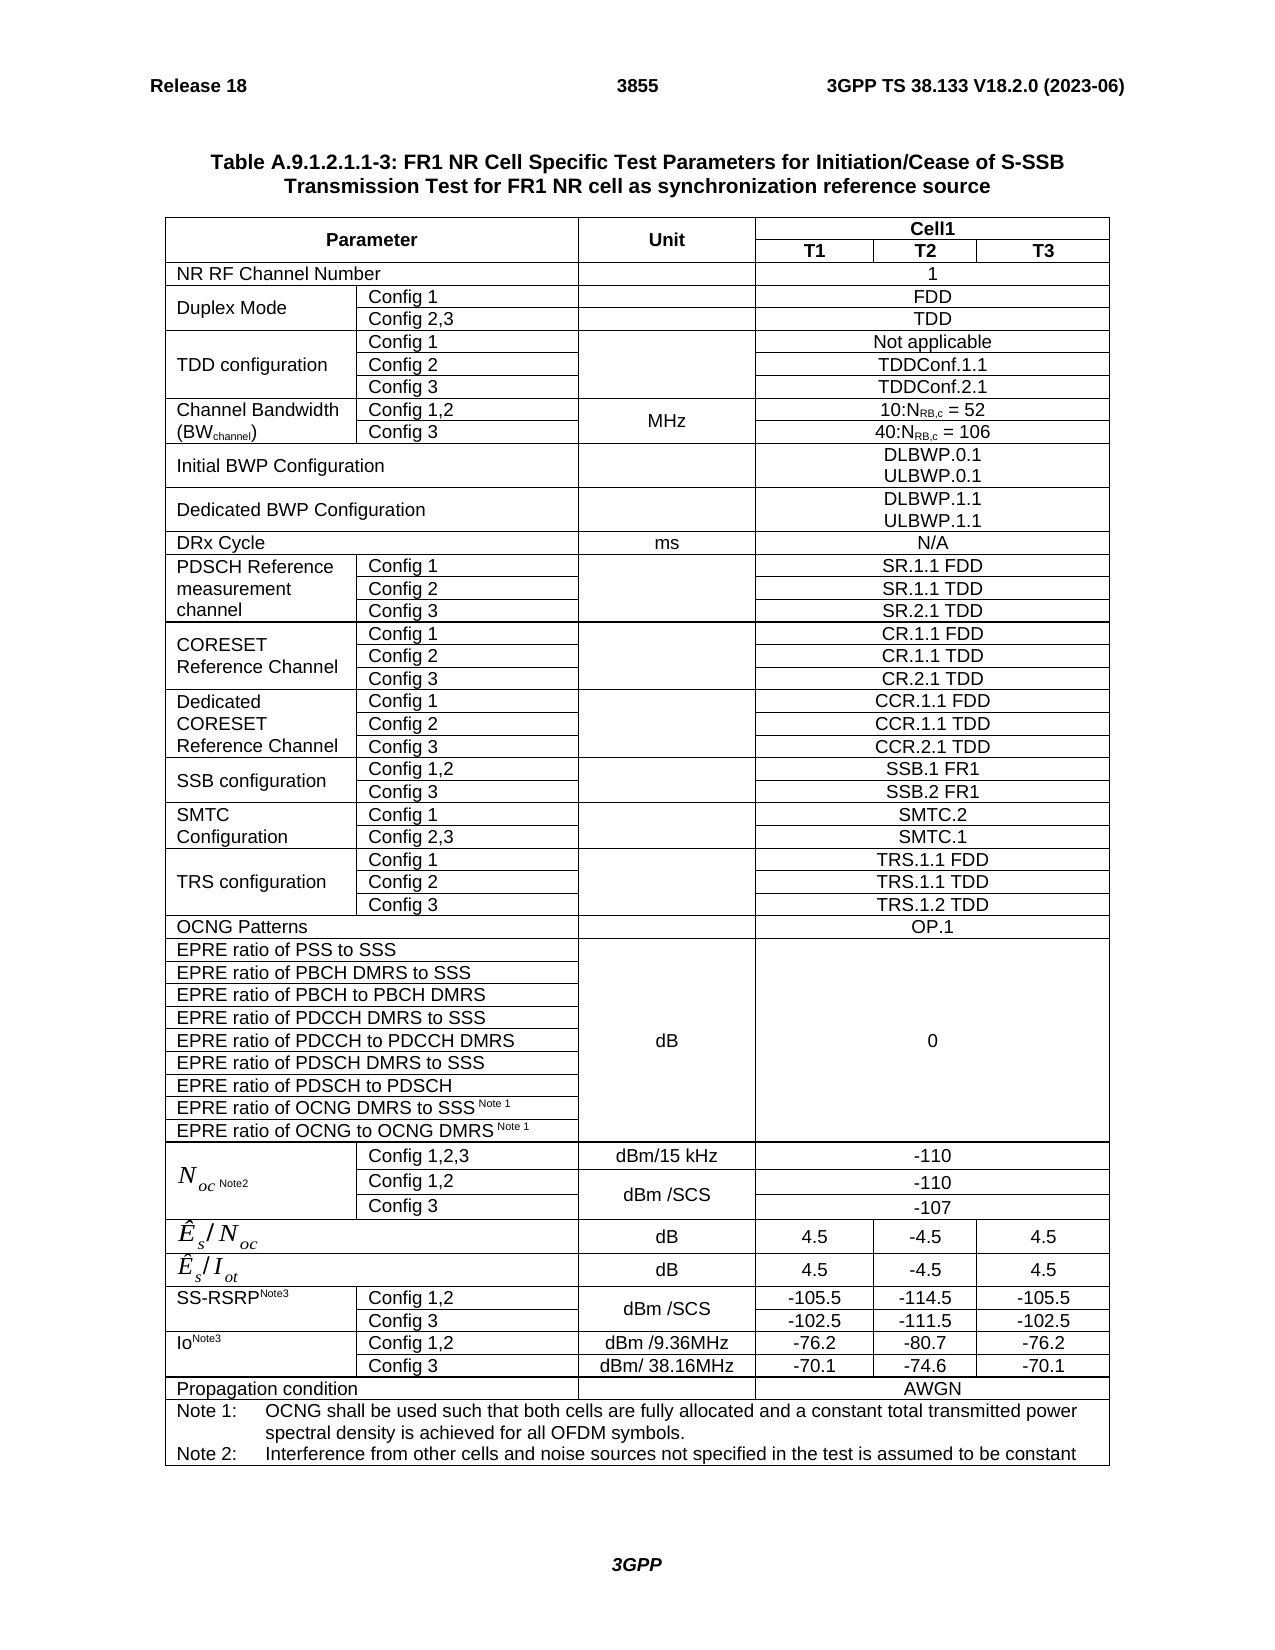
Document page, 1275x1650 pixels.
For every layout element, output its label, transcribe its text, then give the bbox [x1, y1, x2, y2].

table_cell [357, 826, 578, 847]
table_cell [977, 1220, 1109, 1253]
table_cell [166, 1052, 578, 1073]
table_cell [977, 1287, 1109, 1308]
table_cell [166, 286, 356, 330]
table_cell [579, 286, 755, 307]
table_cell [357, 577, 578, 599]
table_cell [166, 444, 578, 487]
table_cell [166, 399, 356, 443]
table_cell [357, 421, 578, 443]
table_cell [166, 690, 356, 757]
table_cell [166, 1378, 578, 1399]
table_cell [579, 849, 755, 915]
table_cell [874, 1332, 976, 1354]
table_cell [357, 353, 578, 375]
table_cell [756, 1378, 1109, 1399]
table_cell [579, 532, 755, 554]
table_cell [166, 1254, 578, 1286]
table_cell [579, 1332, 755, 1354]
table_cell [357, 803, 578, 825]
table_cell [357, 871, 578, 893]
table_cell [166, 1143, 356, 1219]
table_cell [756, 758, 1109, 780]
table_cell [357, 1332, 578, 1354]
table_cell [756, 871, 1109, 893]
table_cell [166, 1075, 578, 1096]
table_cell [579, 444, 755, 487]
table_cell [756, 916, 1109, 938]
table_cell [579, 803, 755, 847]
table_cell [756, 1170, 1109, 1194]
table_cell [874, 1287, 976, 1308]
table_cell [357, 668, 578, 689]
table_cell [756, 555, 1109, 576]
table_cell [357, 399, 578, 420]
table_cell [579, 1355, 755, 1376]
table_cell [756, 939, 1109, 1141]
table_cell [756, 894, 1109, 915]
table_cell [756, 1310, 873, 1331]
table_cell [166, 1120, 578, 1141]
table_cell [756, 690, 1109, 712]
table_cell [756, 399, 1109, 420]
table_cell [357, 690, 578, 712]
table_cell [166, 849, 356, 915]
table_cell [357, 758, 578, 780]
text Table A.9.1.2.1.1-3: FR1 NR Cell Specific Test Parameters for Initiation/Cease of S-SSB Transmission Test for FR1 NR cell as synchronization reference source [150, 150, 1125, 198]
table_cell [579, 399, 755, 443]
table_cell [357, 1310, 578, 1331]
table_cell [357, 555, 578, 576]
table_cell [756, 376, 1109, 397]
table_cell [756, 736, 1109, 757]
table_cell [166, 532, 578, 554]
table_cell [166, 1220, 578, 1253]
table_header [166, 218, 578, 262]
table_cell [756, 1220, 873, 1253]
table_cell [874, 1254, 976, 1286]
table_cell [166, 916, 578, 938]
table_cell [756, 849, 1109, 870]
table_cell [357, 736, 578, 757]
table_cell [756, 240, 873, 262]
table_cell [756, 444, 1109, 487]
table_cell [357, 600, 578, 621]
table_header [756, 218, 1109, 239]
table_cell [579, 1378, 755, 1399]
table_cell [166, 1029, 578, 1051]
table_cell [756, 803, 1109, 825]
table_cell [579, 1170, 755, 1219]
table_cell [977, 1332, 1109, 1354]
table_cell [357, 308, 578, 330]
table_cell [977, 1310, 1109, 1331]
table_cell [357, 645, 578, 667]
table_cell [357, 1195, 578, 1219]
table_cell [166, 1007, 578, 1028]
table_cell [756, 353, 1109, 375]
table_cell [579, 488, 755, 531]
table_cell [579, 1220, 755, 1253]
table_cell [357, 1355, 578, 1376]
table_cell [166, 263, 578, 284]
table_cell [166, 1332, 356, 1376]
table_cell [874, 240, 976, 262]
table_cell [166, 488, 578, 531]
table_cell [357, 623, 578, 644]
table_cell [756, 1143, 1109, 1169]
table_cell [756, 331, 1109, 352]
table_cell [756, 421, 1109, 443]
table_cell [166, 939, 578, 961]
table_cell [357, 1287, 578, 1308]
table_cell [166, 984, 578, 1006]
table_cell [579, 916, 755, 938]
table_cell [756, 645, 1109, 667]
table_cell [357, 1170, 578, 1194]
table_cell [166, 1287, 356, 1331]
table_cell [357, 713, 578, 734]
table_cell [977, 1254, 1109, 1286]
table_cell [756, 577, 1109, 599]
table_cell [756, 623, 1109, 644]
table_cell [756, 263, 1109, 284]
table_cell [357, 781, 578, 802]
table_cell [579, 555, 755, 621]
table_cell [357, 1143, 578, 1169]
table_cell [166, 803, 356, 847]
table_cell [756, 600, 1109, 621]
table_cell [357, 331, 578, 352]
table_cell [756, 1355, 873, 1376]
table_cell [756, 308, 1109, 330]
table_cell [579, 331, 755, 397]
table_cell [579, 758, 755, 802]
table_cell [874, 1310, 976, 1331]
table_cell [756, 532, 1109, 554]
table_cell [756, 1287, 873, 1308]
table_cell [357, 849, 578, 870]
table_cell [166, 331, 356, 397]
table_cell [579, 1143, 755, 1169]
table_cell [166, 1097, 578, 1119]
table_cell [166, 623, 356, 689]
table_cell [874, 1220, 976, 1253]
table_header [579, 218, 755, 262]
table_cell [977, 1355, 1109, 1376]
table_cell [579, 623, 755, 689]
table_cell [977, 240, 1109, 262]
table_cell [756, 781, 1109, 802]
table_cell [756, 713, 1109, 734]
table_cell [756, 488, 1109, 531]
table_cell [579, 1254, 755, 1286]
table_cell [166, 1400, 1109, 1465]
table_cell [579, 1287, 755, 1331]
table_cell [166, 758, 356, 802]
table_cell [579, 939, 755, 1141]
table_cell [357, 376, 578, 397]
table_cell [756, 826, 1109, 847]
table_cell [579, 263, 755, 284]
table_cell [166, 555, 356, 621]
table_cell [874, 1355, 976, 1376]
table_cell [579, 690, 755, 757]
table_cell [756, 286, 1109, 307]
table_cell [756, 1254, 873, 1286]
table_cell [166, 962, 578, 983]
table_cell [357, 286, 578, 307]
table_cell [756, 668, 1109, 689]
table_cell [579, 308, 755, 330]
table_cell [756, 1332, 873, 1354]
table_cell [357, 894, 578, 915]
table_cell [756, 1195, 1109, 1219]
